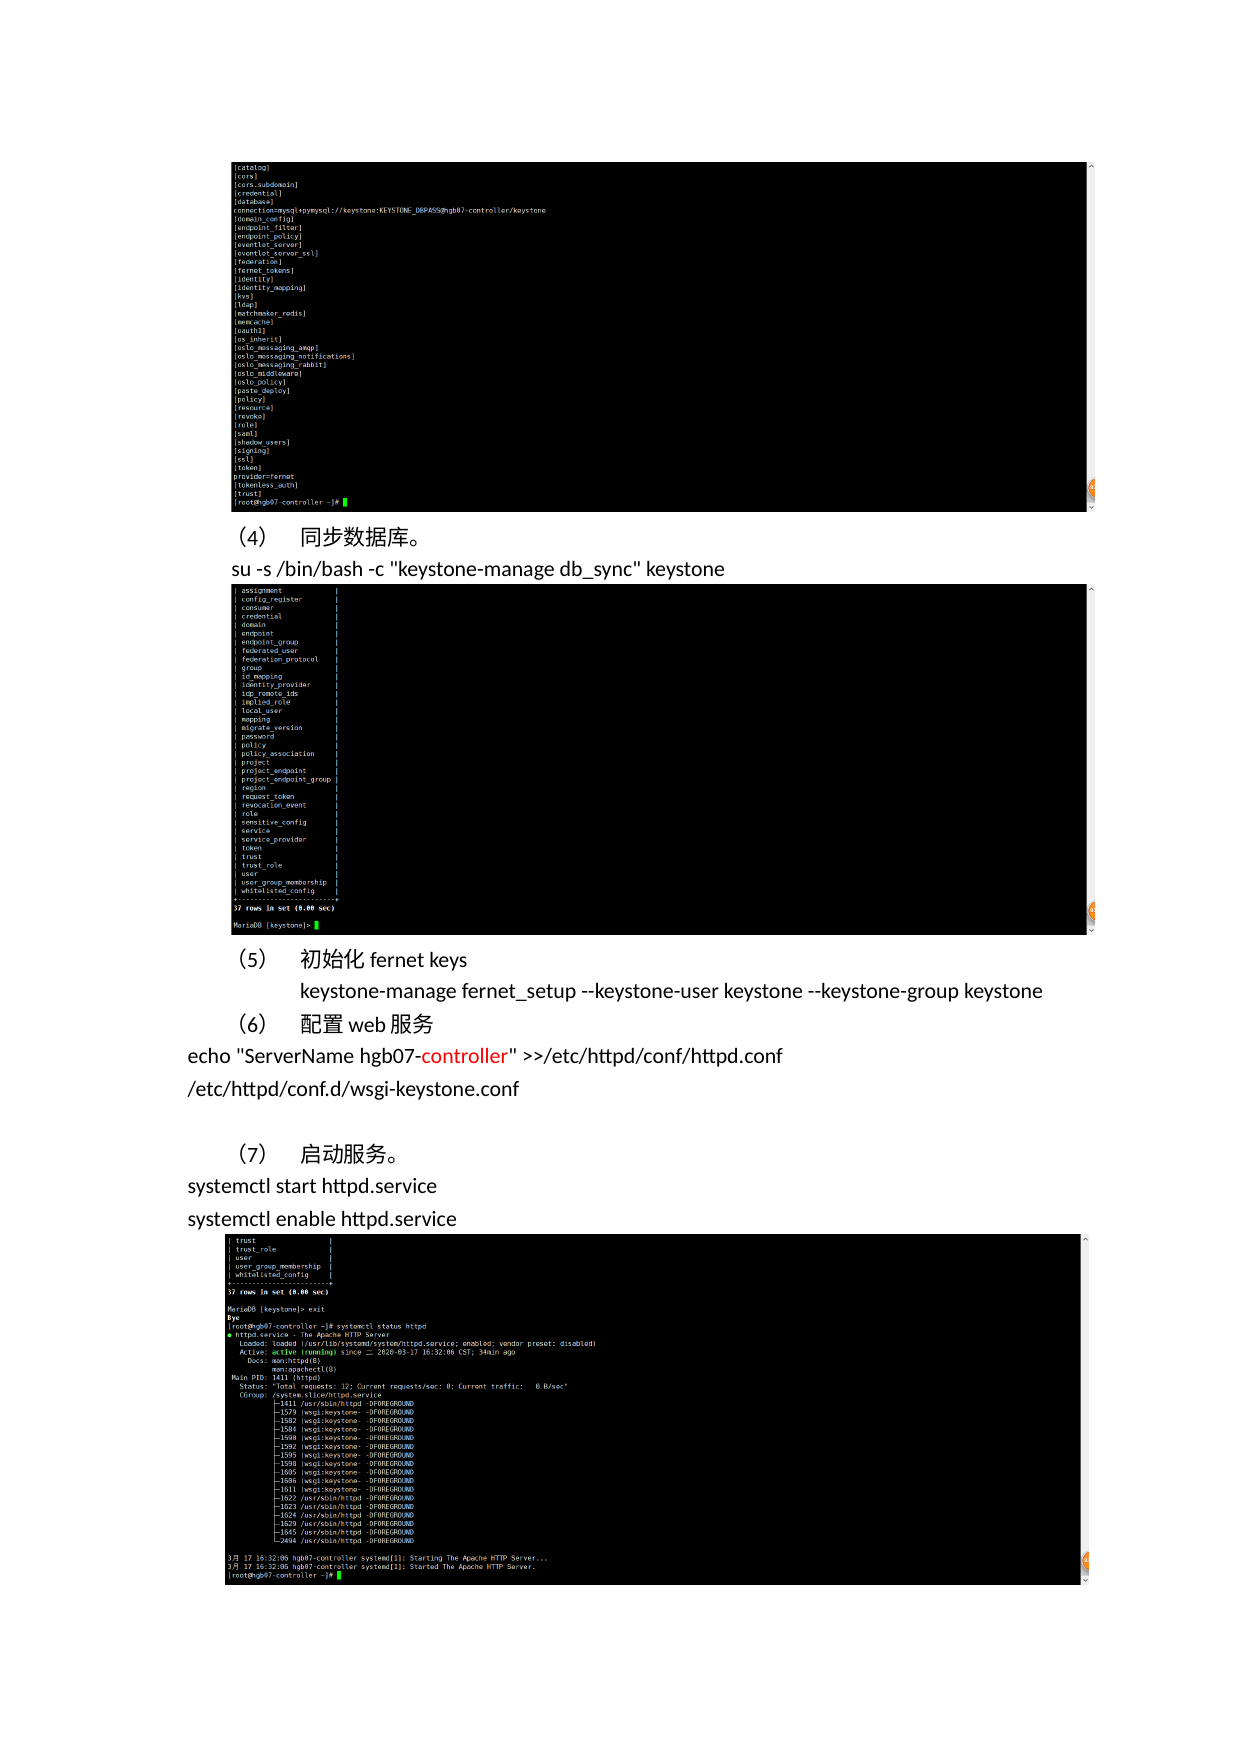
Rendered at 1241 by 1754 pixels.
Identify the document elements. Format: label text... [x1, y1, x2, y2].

list su -s /bin/bash -c "keystone-manage db_sync" keystone [187, 552, 1053, 584]
text echo "ServerName hgb07-controller" >>/etc/httpd/conf/httpd.conf [187, 1039, 1053, 1072]
list 配置web服务 [225, 1007, 1053, 1039]
list 初始化fernet keys [225, 942, 1053, 974]
text /etc/httpd/conf.d/wsgi-keystone.conf [187, 1072, 1053, 1104]
list 启动服务。 [225, 1137, 1053, 1169]
text systemctl start httpd.service [187, 1169, 1053, 1202]
list keystone-manage fernet_setup --keystone-user keystone --keystone-group keystone [300, 974, 1053, 1007]
picture [225, 1234, 1089, 1585]
list 同步数据库。 [225, 519, 1053, 552]
picture [231, 584, 1096, 935]
text systemctl enable httpd.service [187, 1202, 1053, 1234]
picture [231, 162, 1096, 512]
